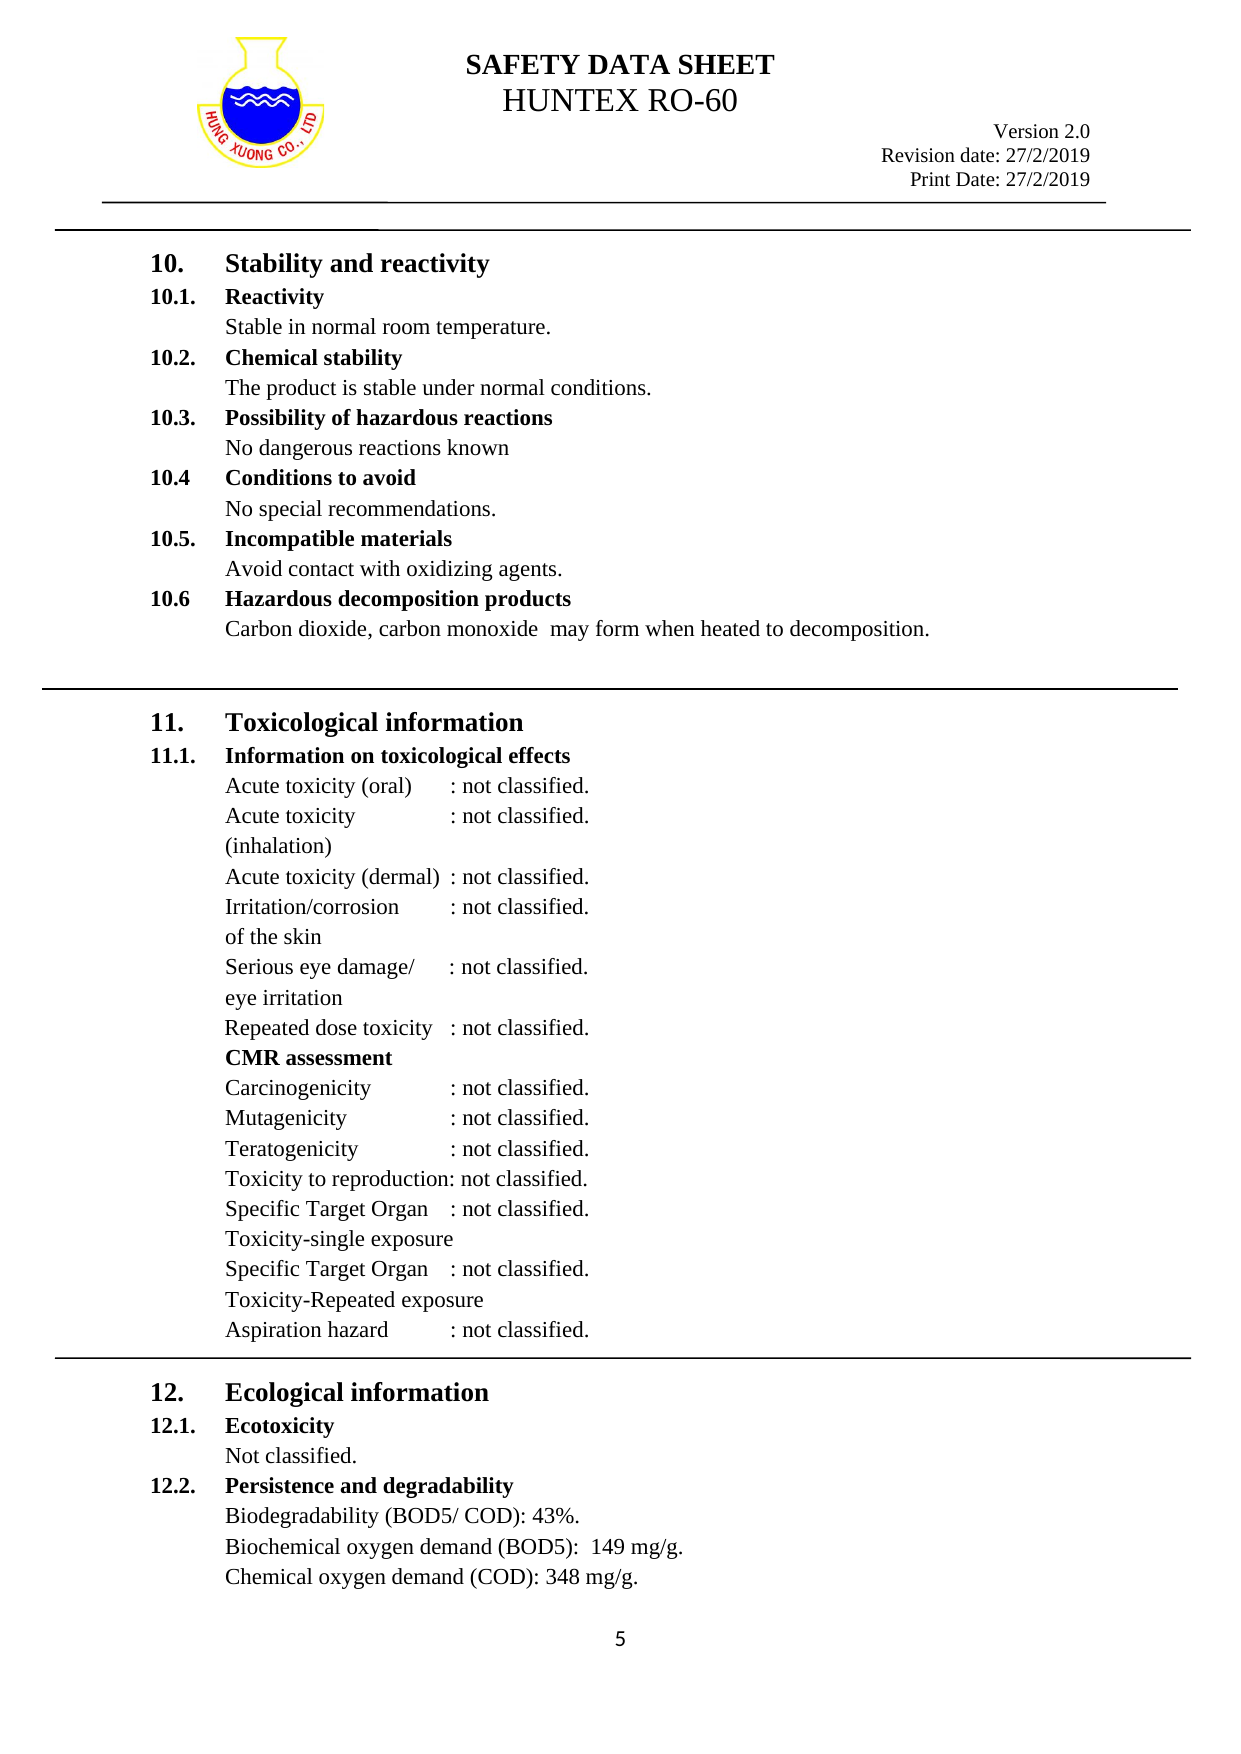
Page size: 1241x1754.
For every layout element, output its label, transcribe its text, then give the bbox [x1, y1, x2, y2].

text 10.3. Possibility of hazardous reactions [150, 404, 1090, 430]
text 12.1. Ecotoxicity [150, 1412, 1090, 1438]
text of the skin [150, 923, 1090, 949]
text Serious eye damage/ : not classified. [150, 953, 1090, 980]
text Biochemical oxygen demand (BOD5): 149 mg/g. [150, 1533, 1090, 1559]
text Mutagenicity : not classified. [150, 1104, 1090, 1131]
text Biodegradability (BOD5/ COD): 43%. [150, 1503, 1090, 1529]
text (inhalation) [150, 832, 1090, 859]
text Stable in normal room temperature. [150, 313, 1090, 340]
text Acute toxicity : not classified. [150, 802, 1090, 829]
text 12.2. Persistence and degradability [150, 1472, 1090, 1499]
picture [197, 37, 325, 168]
text 11.1. Information on toxicological effects [150, 742, 1090, 768]
text 11. Toxicological information [150, 706, 1090, 737]
text eye irritation [150, 983, 1090, 1010]
text Avoid contact with oxidizing agents. [150, 555, 1090, 581]
text No dangerous reactions known [150, 434, 1090, 461]
text Specific Target Organ : not classified. [150, 1255, 1090, 1282]
text 10.5. Incompatible materials [150, 525, 1090, 551]
text No special recommendations. [150, 495, 1090, 521]
text Chemical oxygen demand (COD): 348 mg/g. [150, 1563, 1090, 1589]
text 10. Stability and reactivity [150, 247, 1090, 279]
text Toxicity-Repeated exposure [150, 1286, 1090, 1312]
text Carbon dioxide, carbon monoxide may form when heated to decomposition. [225, 616, 1090, 642]
text 10.1. Reactivity [150, 283, 1090, 309]
text CMR assessment [150, 1044, 1090, 1070]
text The product is stable under normal conditions. [150, 374, 1090, 400]
text 12. Ecological information [150, 1376, 1090, 1407]
text Irritation/corrosion : not classified. [150, 893, 1090, 919]
text Acute toxicity (dermal) : not classified. [150, 863, 1090, 889]
text 10.4 Conditions to avoid [150, 464, 1090, 491]
text Toxicity-single exposure [150, 1225, 1090, 1252]
text Specific Target Organ : not classified. [150, 1195, 1090, 1221]
text 10.6 Hazardous decomposition products [150, 585, 1090, 612]
text Aspiration hazard : not classified. [150, 1316, 1090, 1342]
text Repeated dose toxicity : not classified. [150, 1014, 1090, 1040]
text Carcinogenicity : not classified. [150, 1074, 1090, 1101]
text Acute toxicity (oral) : not classified. [150, 772, 1090, 798]
text Not classified. [150, 1442, 1090, 1468]
text Toxicity to reproduction: not classified. [150, 1165, 1090, 1191]
text 10.2. Chemical stability [150, 344, 1090, 370]
text Teratogenicity : not classified. [150, 1134, 1090, 1161]
